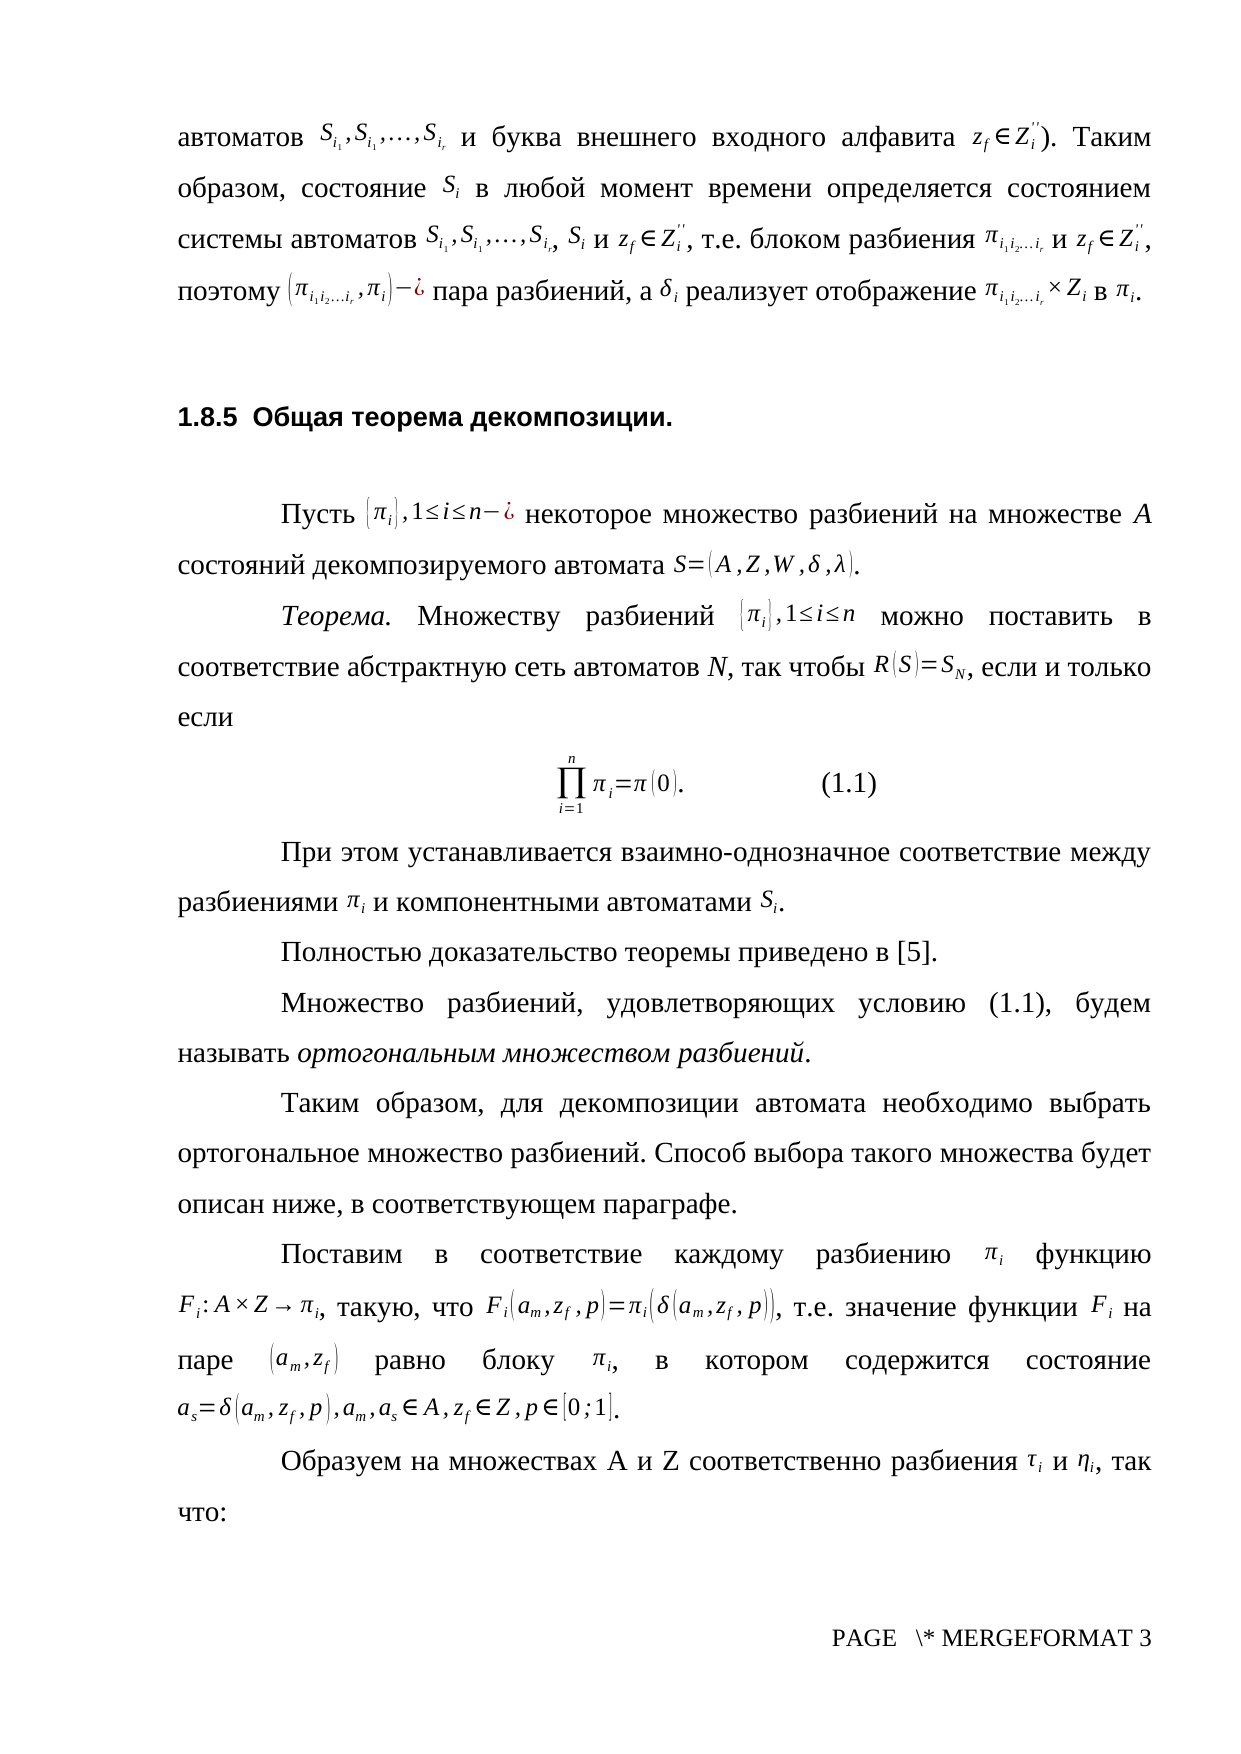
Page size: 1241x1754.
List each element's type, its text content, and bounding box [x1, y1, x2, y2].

list Таким образом, для декомпозиции автомата необходимо выбрать ортогональное множество разбиений. Способ выбора такого множества будет описан ниже, в соответствующем параграфе. [177, 1085, 1152, 1219]
list Теорема. Множеству разбиений можно поставить в соответствие абстрактную сеть автоматов N, так чтобы , если и только если [177, 598, 1152, 733]
list Полностью доказательство теоремы приведено в [5]. [177, 934, 1152, 968]
list При этом устанавливается взаимно-однозначное соответствие между разбиениями и компонентными автоматами . [177, 834, 1152, 918]
list Образуем на множествах A и Z соответственно разбиения и , так что: [177, 1443, 1152, 1527]
list Поставим в соответствие каждому разбиению функцию , такую, что , т.е. значение функции на паре равно блоку , в котором содержится состояние . [177, 1236, 1152, 1427]
list Множество разбиений, удовлетворяющих условию (1.1), будем называть ортогональным множеством разбиений. [177, 985, 1152, 1068]
subtitle Общая теорема декомпозиции. [177, 401, 1152, 432]
list Пусть некоторое множество разбиений на множестве A состояний декомпозируемого автомата . [177, 496, 1152, 581]
list . (1.1) [177, 750, 1152, 817]
